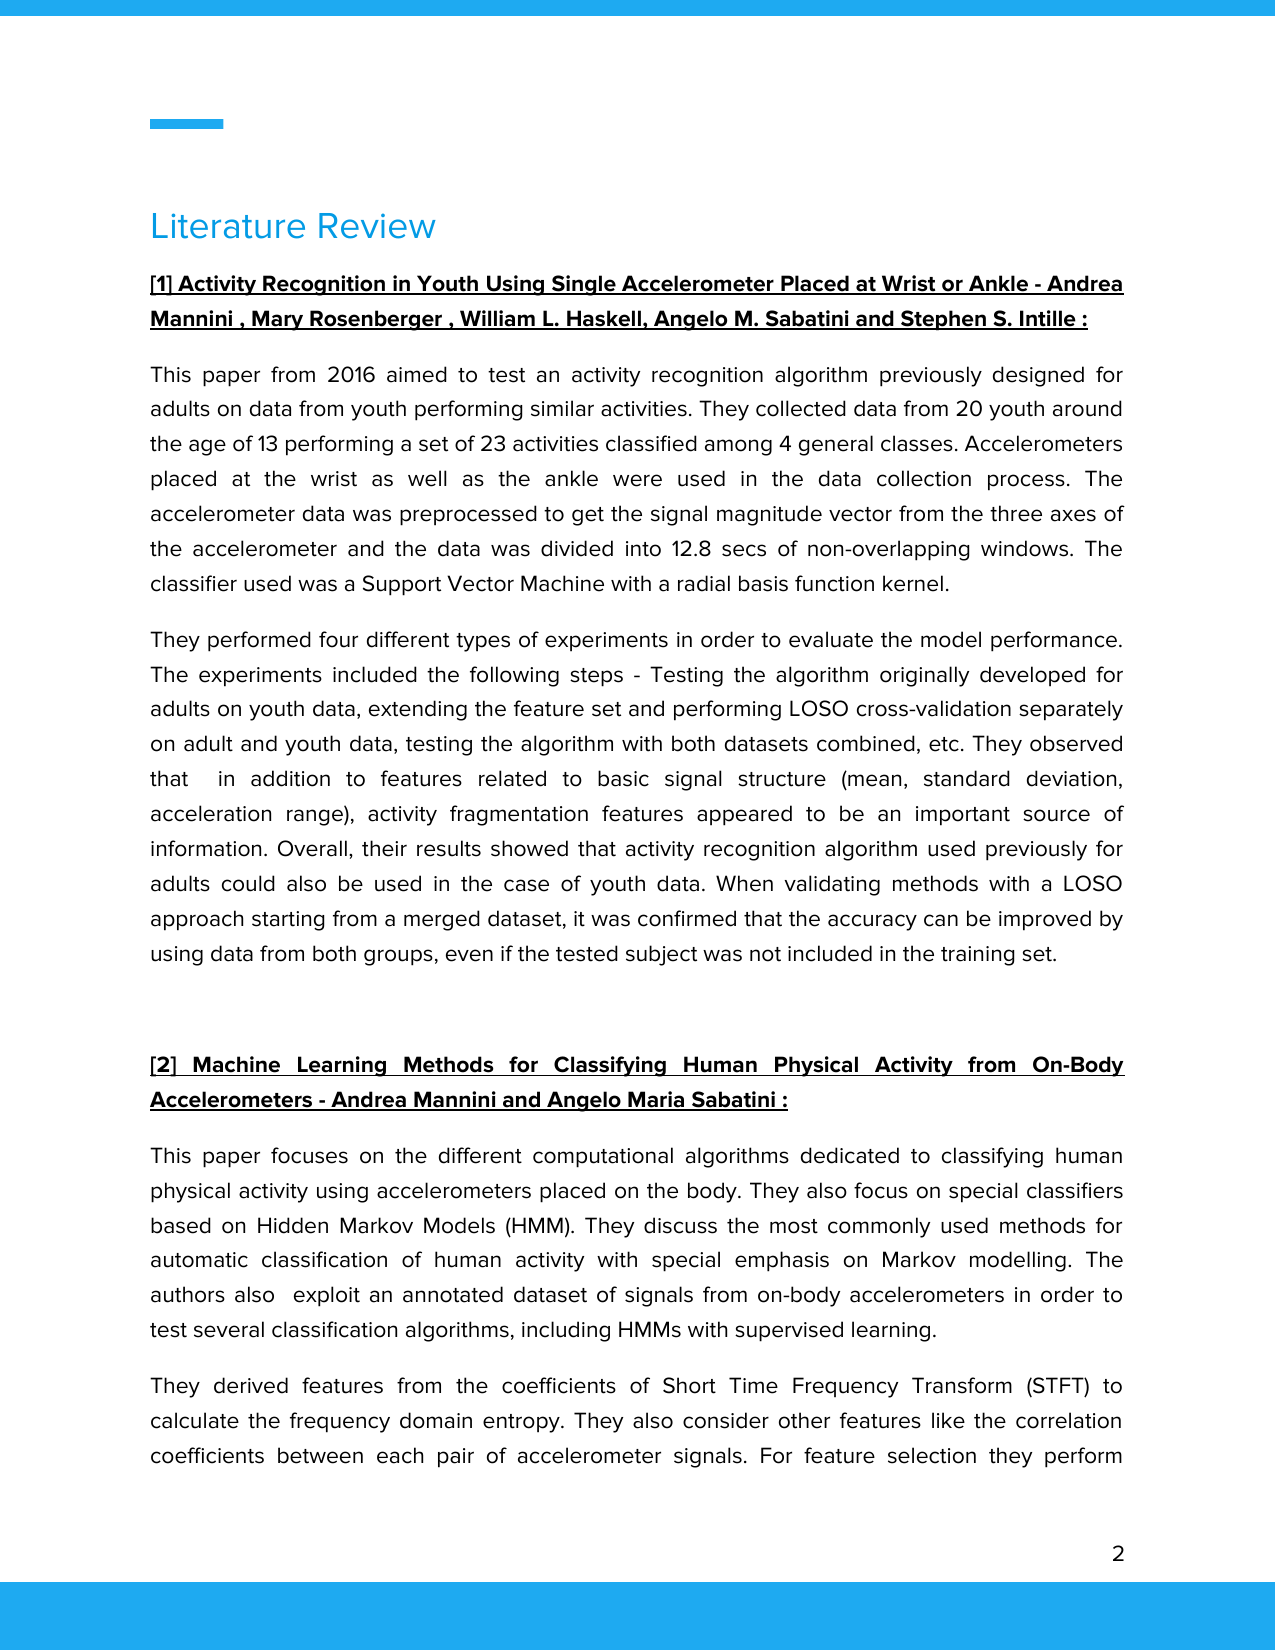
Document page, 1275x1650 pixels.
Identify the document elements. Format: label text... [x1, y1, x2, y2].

text [1] Activity Recognition in Youth Using Single Accelerometer Placed at Wrist or Ankle - Andrea Mannini , Mary Rosenberger , William L. Haskell, Angelo M. Sabatini and Stephen S. Intille : [150, 270, 1125, 333]
picture [0, 0, 1275, 16]
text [150, 1372, 1125, 1470]
picture [150, 119, 224, 129]
text [2] Machine Learning Methods for Classifying Human Physical Activity from On-Body Accelerometers - Andrea Mannini and Angelo Maria Sabatini : [150, 1076, 1125, 1114]
text This paper focuses on the different computational algorithms dedicated to classifying human physical activity using accelerometers placed on the body. They also focus on special classifiers based on Hidden Markov Models (HMM). They discuss the most commonly used methods for automatic classification of human activity with special emphasis on Markov modelling. The authors also exploit an annotated dataset of signals from on-body accelerometers in order to test several classification algorithms, including HMMs with supervised learning. [150, 1142, 1125, 1344]
text This paper from 2016 aimed to test an activity recognition algorithm previously designed for adults on data from youth performing similar activities. They collected data from 20 youth around the age of 13 performing a set of 23 activities classified among 4 general classes. Accelerometers placed at the wrist as well as the ankle were used in the data collection process. The accelerometer data was preprocessed to get the signal magnitude vector from the three axes of the accelerometer and the data was divided into 12.8 secs of non-overlapping windows. The classifier used was a Support Vector Machine with a radial basis function kernel. [150, 361, 1125, 598]
picture [0, 1582, 1275, 1650]
text They performed four different types of experiments in order to evaluate the model performance. The experiments included the following steps - Testing the algorithm originally developed for adults on youth data, extending the feature set and performing LOSO cross-validation separately on adult and youth data, testing the algorithm with both datasets combined, etc. They observed that in addition to features related to basic signal structure (mean, standard deviation, acceleration range), activity fragmentation features appeared to be an important source of information. Overall, their results showed that activity recognition algorithm used previously for adults could also be used in the case of youth data. When validating methods with a LOSO approach starting from a merged dataset, it was confirmed that the accuracy can be improved by using data from both groups, even if the tested subject was not included in the training set. [150, 626, 1125, 968]
subtitle Literature Review [150, 204, 1125, 249]
text [2] Machine Learning Methods for Classifying Human Physical Activity from On-Body Accelerometers - Andrea Mannini and Angelo Maria Sabatini : [150, 1052, 1125, 1075]
